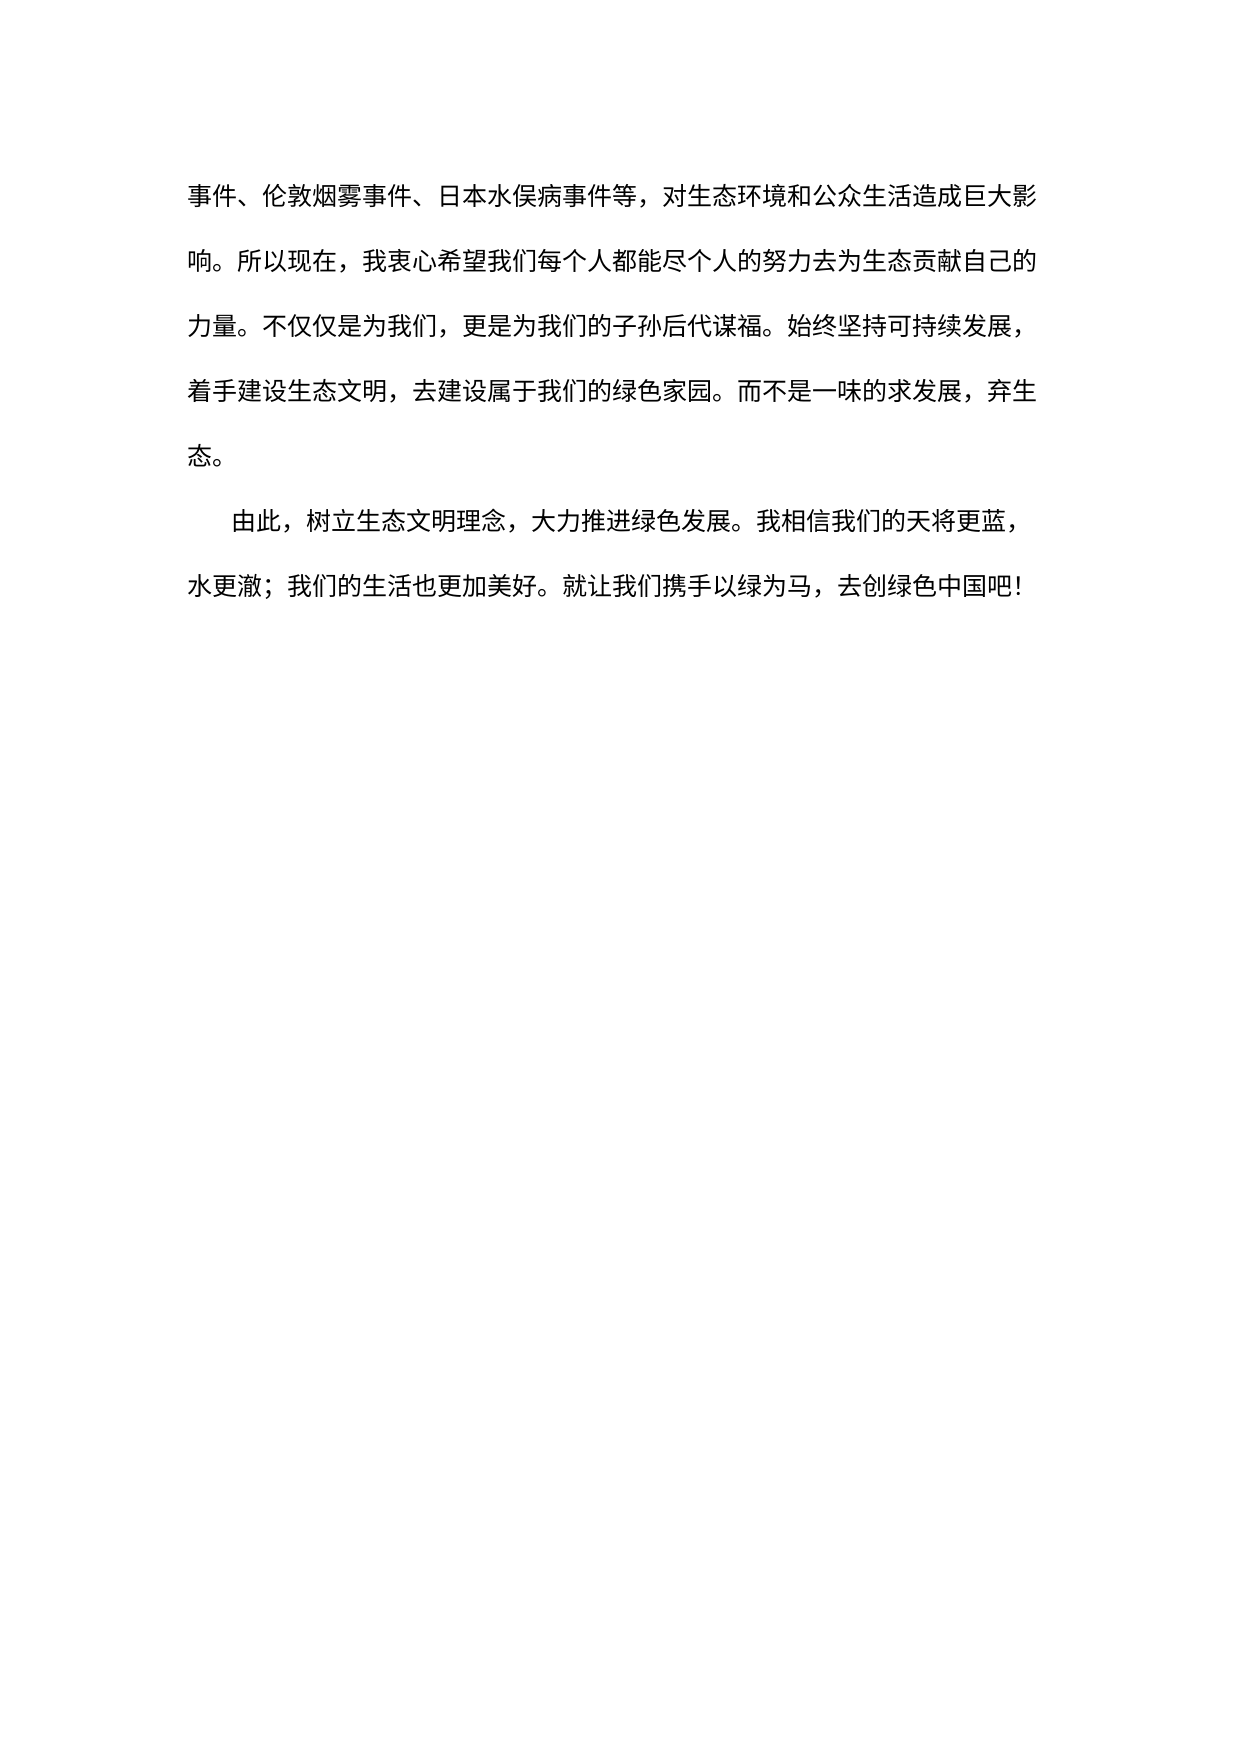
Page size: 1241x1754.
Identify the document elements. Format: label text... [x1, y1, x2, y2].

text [187, 162, 1053, 487]
text 由此，树立生态文明理念，大力推进绿色发展。我相信我们的天将更蓝，水更澈；我们的生活也更加美好。就让我们携手以绿为马，去创绿色中国吧！ [187, 487, 1053, 617]
